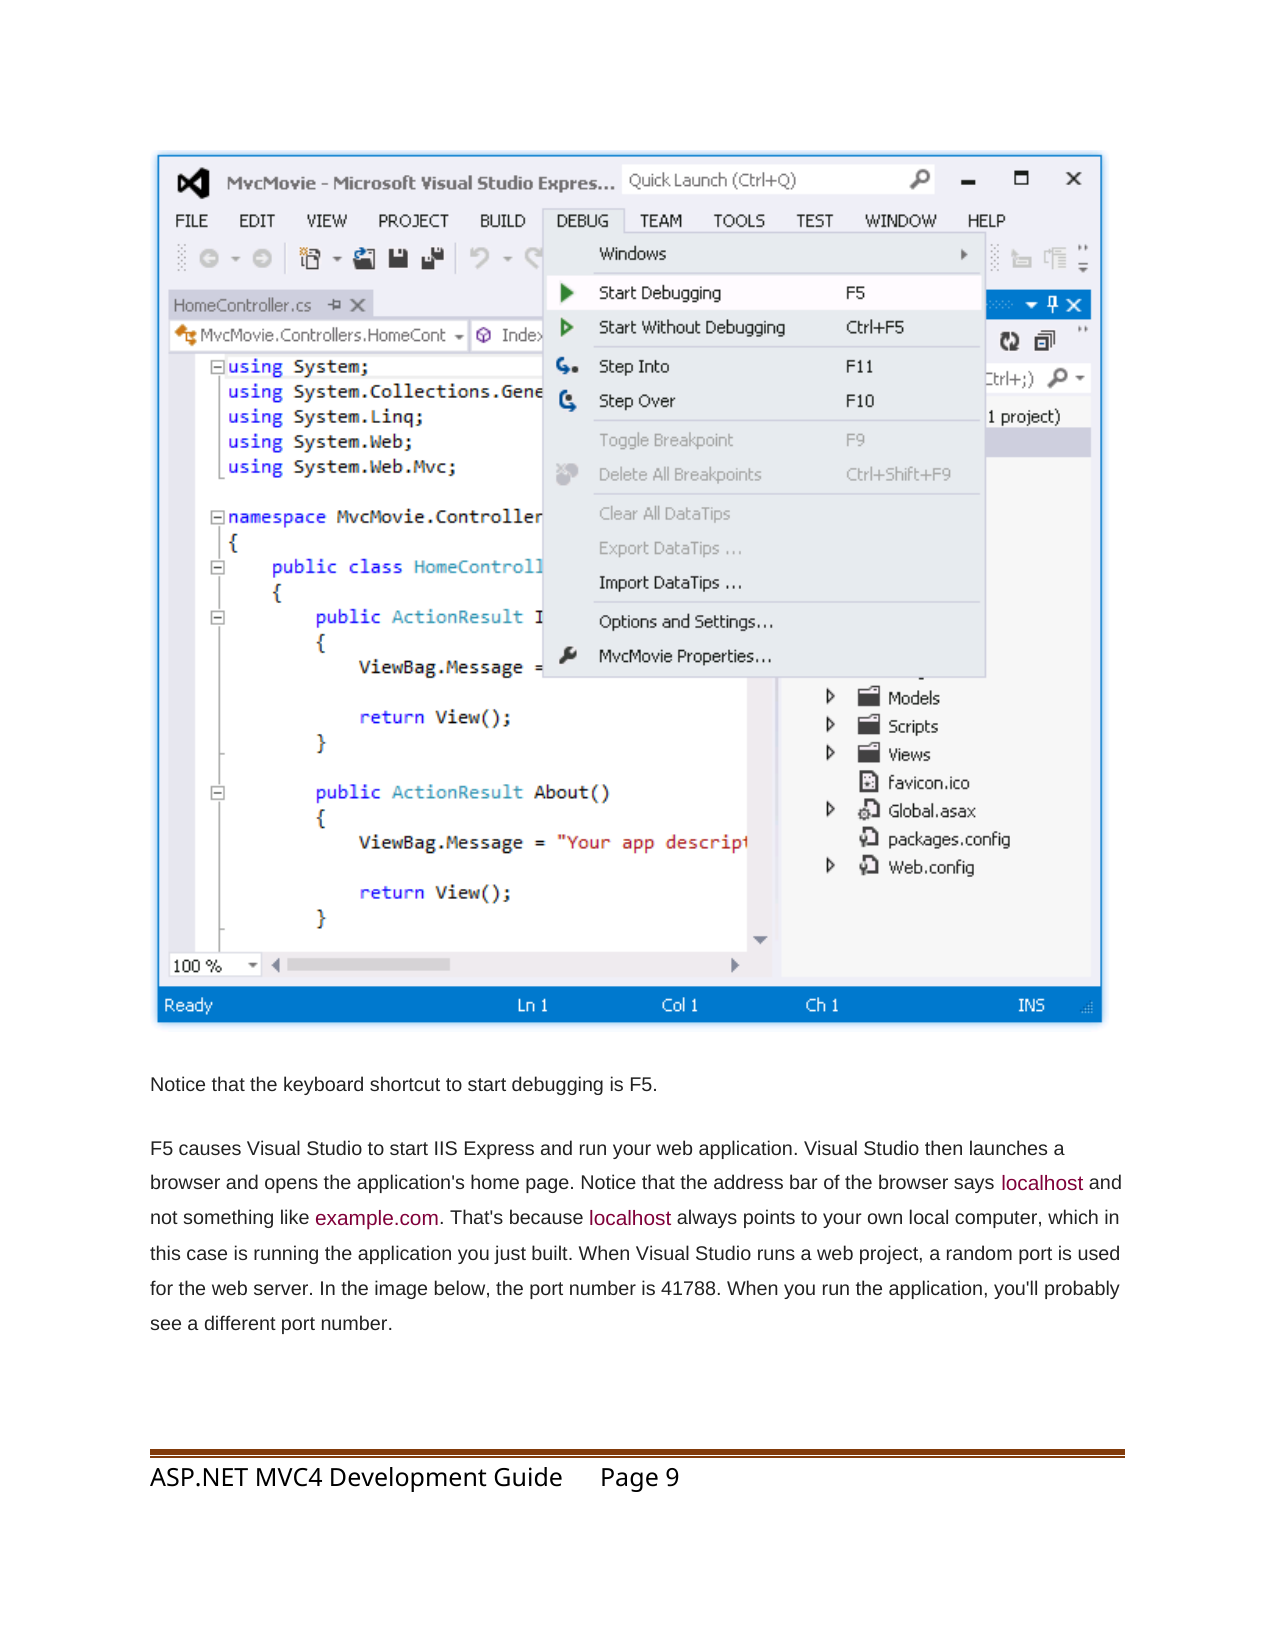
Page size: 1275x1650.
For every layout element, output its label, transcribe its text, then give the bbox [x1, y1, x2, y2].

text F5 causes Visual Studio to start IIS Express and run your web application. Visual Studio then launches a browser and opens the application's home page. Notice that the address bar of the browser says localhost and not something like example.com. That's because localhost always points to your own local computer, which in this case is running the application you just built. When Visual Studio runs a web project, a random port is used for the web server. In the image below, the port number is 41788. When you run the application, you'll probably see a different port number. [150, 1124, 1125, 1334]
text Notice that the keyboard shortcut to start debugging is F5. [150, 1060, 1125, 1095]
picture [150, 150, 1110, 1032]
